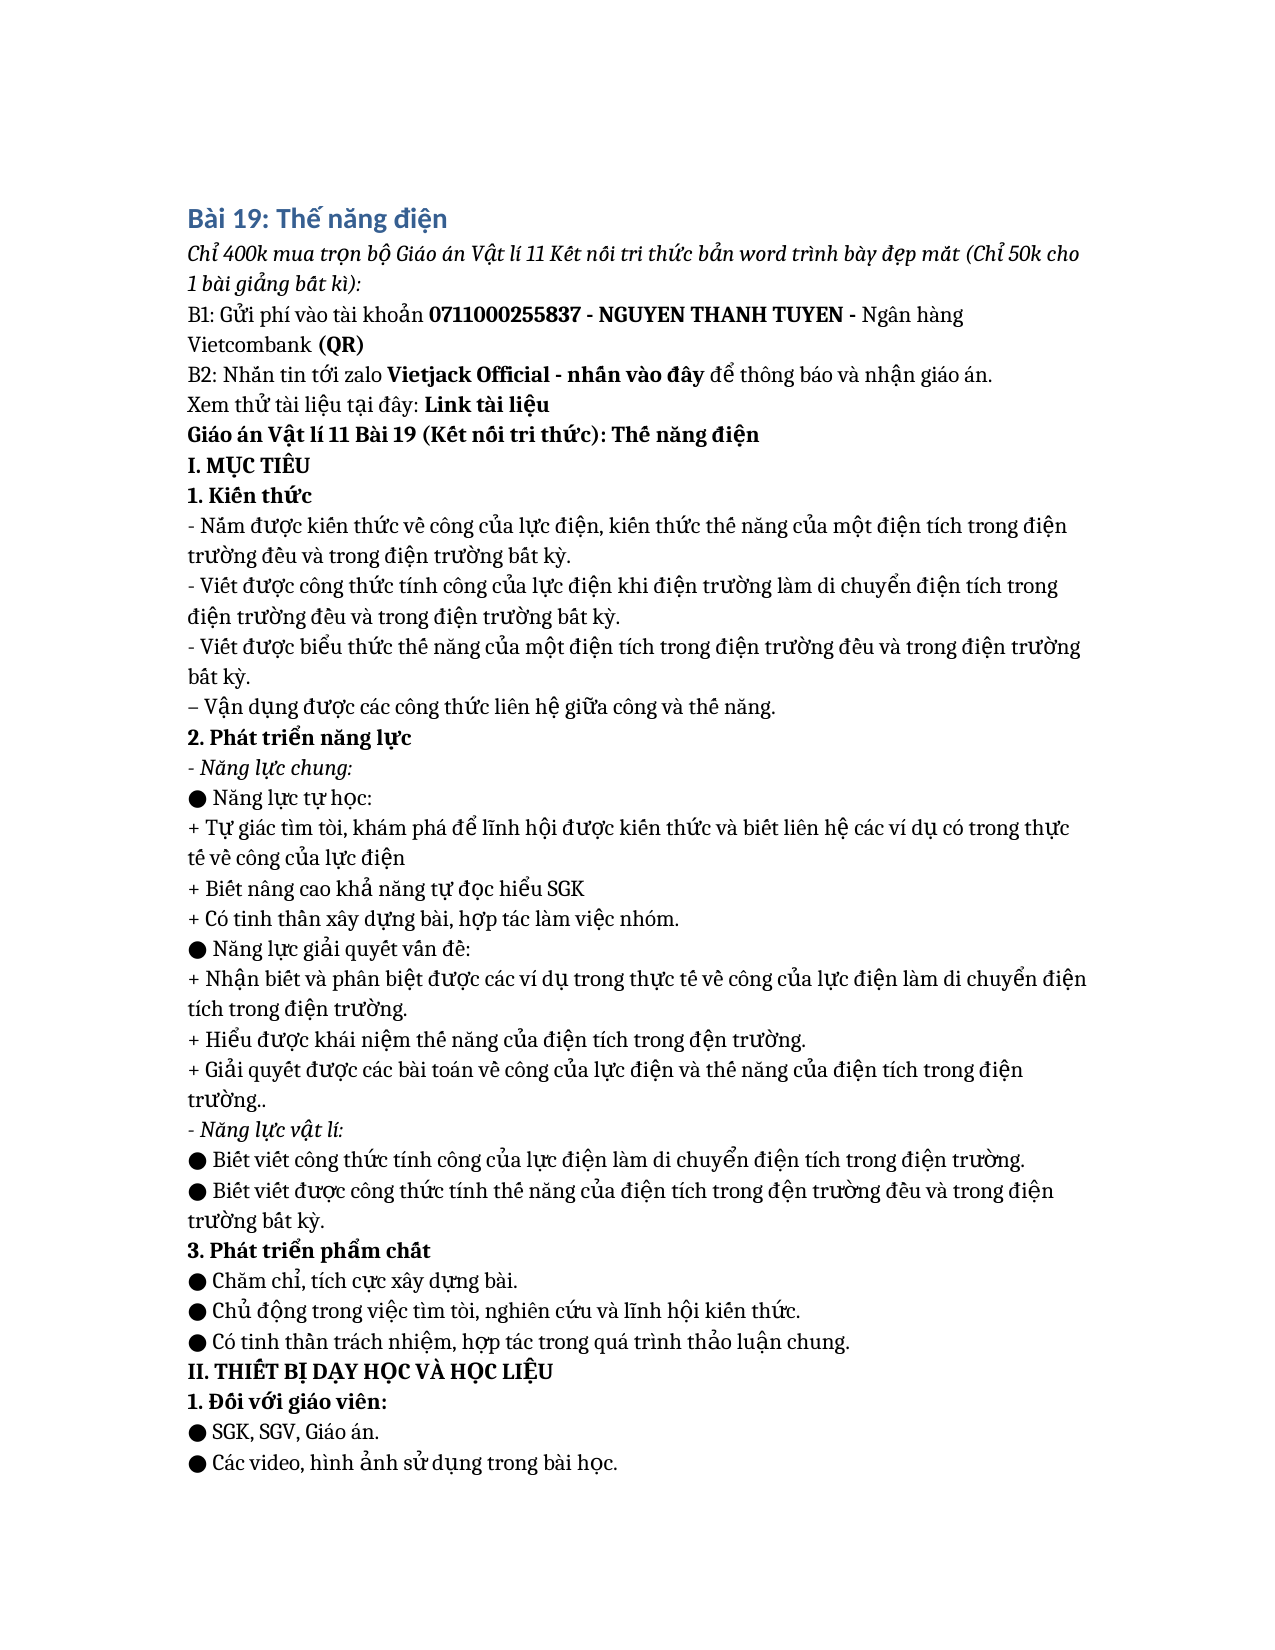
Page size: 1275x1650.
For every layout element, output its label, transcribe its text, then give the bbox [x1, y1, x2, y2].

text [187, 241, 1087, 1476]
subtitle Bài 19: Thế năng điện [187, 200, 1087, 236]
